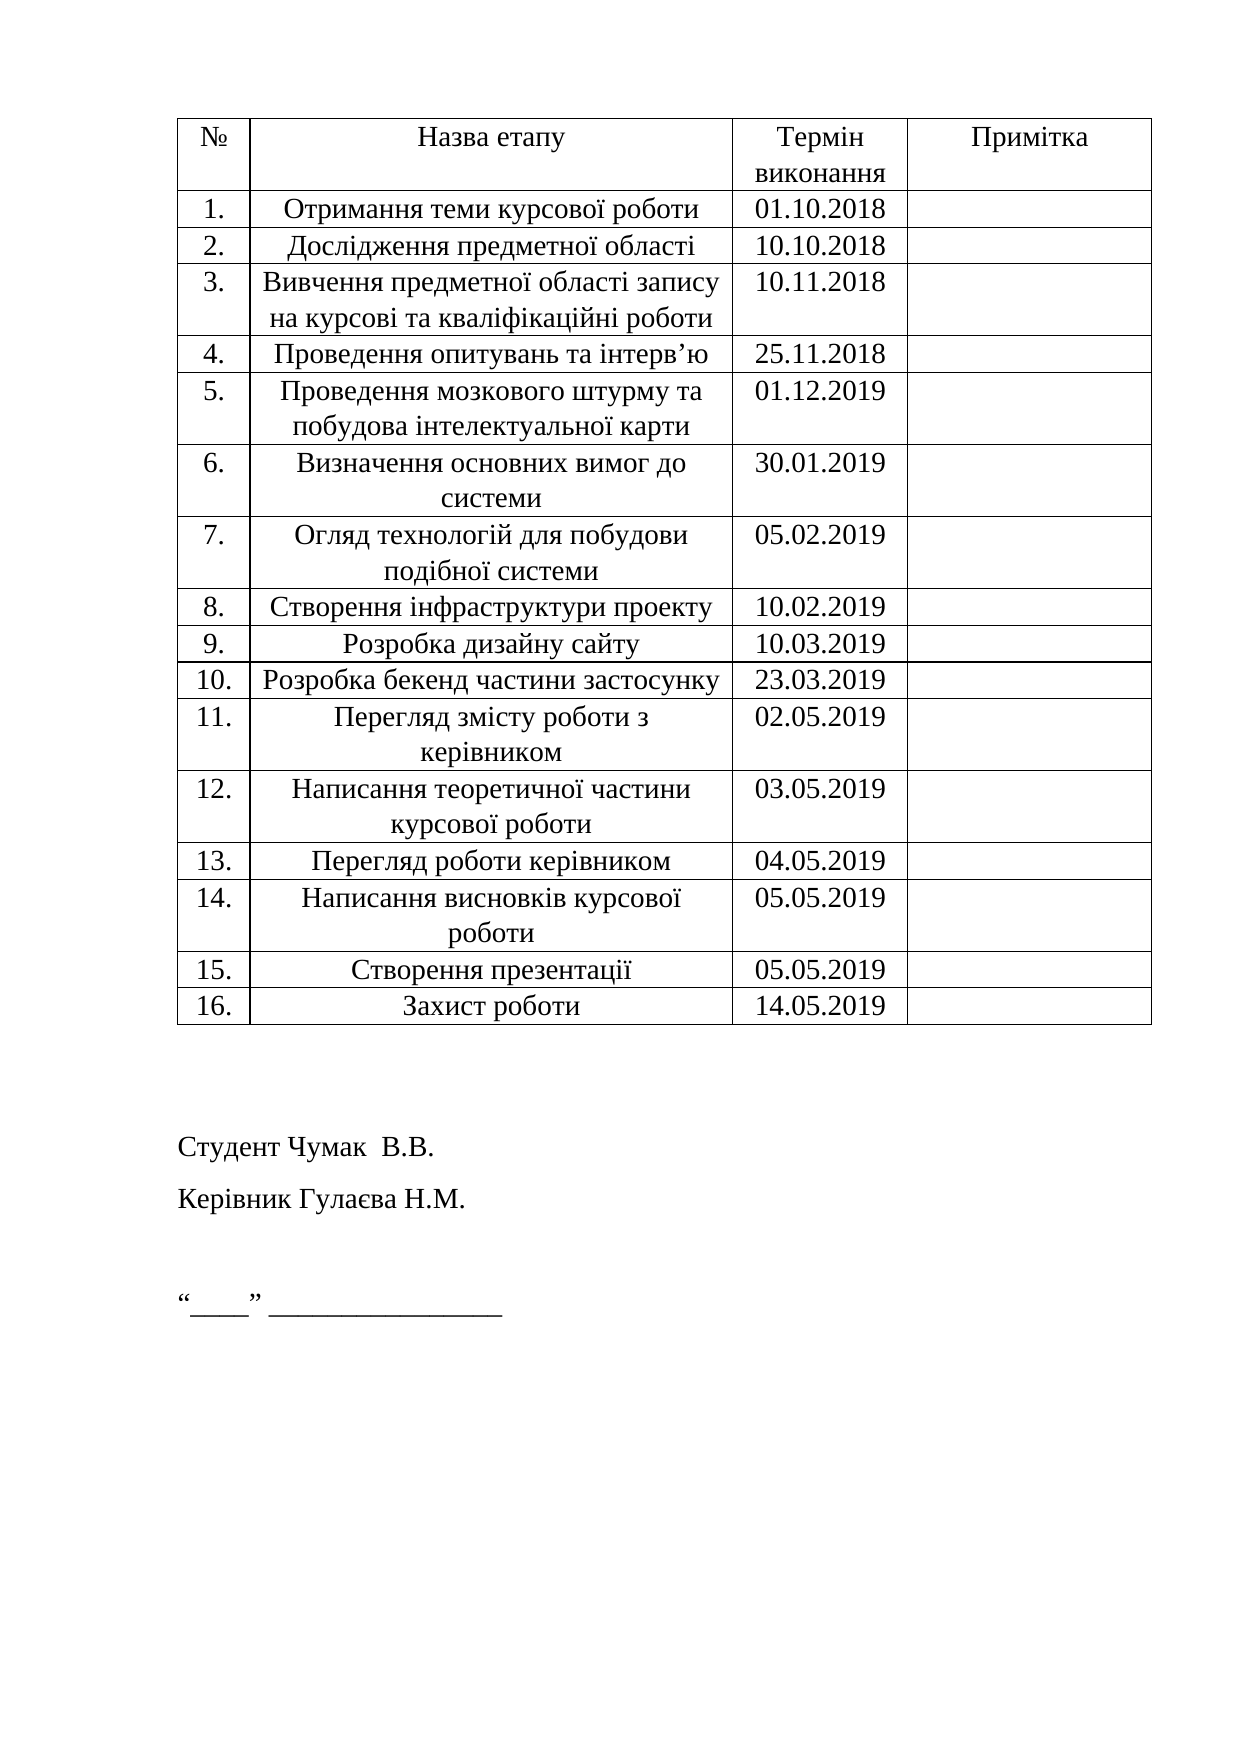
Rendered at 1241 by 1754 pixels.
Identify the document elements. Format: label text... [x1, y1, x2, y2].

table_cell 14.05.2019 [733, 988, 907, 1024]
table_cell [908, 373, 1151, 444]
table_cell Захист роботи [251, 988, 732, 1024]
table_cell 1. [178, 191, 249, 227]
table_cell Отримання теми курсової роботи [251, 191, 732, 227]
table_cell 10.03.2019 [733, 626, 907, 661]
table_cell [908, 771, 1151, 842]
table_cell 02.05.2019 [733, 699, 907, 770]
table_cell 11. [178, 699, 249, 770]
table_cell [908, 191, 1151, 227]
table_cell [908, 880, 1151, 951]
table_cell [908, 952, 1151, 987]
table_cell 14. [178, 880, 249, 951]
table_cell 3. [178, 264, 249, 335]
table_cell 9. [178, 626, 249, 661]
table_cell Створення презентації [251, 952, 732, 987]
table_cell 10.02.2019 [733, 589, 907, 625]
table_cell 25.11.2018 [733, 336, 907, 372]
text Студент Чумак В.В. [177, 1129, 1152, 1163]
table_cell Створення інфраструктури проекту [251, 589, 732, 625]
table_cell 10. [178, 663, 249, 698]
table_cell 5. [178, 373, 249, 444]
table_cell 6. [178, 445, 249, 516]
table_cell Написання теоретичної частини курсової роботи [251, 771, 732, 842]
table_cell Розробка бекенд частини застосунку [251, 663, 732, 698]
table_cell [908, 589, 1151, 625]
table_cell 16. [178, 988, 249, 1024]
table_cell 05.02.2019 [733, 517, 907, 588]
table_cell 12. [178, 771, 249, 842]
table_cell 15. [178, 952, 249, 987]
table_cell [908, 517, 1151, 588]
table_cell Визначення основних вимог до системи [251, 445, 732, 516]
table_cell [908, 445, 1151, 516]
table_cell Перегляд змісту роботи з керівником [251, 699, 732, 770]
table_cell [908, 843, 1151, 879]
text “____” ________________ [177, 1286, 1152, 1319]
table_cell 01.12.2019 [733, 373, 907, 444]
table_header Примітка [908, 119, 1151, 190]
table_cell 2. [178, 228, 249, 263]
table_cell 05.05.2019 [733, 952, 907, 987]
text Керівник Гулаєва Н.М. [177, 1181, 1152, 1215]
table_cell Проведення мозкового штурму та побудова інтелектуальної карти [251, 373, 732, 444]
table_header Термін виконання [733, 119, 907, 190]
table_cell [908, 264, 1151, 335]
table_cell 8. [178, 589, 249, 625]
table_cell Огляд технологій для побудови подібної системи [251, 517, 732, 588]
table_cell 05.05.2019 [733, 880, 907, 951]
table_cell [908, 336, 1151, 372]
table_cell 04.05.2019 [733, 843, 907, 879]
table_cell 30.01.2019 [733, 445, 907, 516]
table_cell [908, 626, 1151, 661]
table_cell 10.10.2018 [733, 228, 907, 263]
table_cell 4. [178, 336, 249, 372]
table_header Назва етапу [251, 119, 732, 190]
table_cell [908, 663, 1151, 698]
table_cell 23.03.2019 [733, 663, 907, 698]
table_cell 7. [178, 517, 249, 588]
table_cell [908, 699, 1151, 770]
table_cell Перегляд роботи керівником [251, 843, 732, 879]
table_cell 01.10.2018 [733, 191, 907, 227]
table_cell 03.05.2019 [733, 771, 907, 842]
table_cell 10.11.2018 [733, 264, 907, 335]
table_cell [908, 988, 1151, 1024]
table_cell Вивчення предметної області запису на курсові та кваліфікаційні роботи [251, 264, 732, 335]
table_cell [908, 228, 1151, 263]
table_cell Дослідження предметної області [251, 228, 732, 263]
table_cell Проведення опитувань та інтерв’ю [251, 336, 732, 372]
table_cell Розробка дизайну сайту [251, 626, 732, 661]
table_cell 13. [178, 843, 249, 879]
table_cell Написання висновків курсової роботи [251, 880, 732, 951]
table_header № [178, 119, 249, 190]
